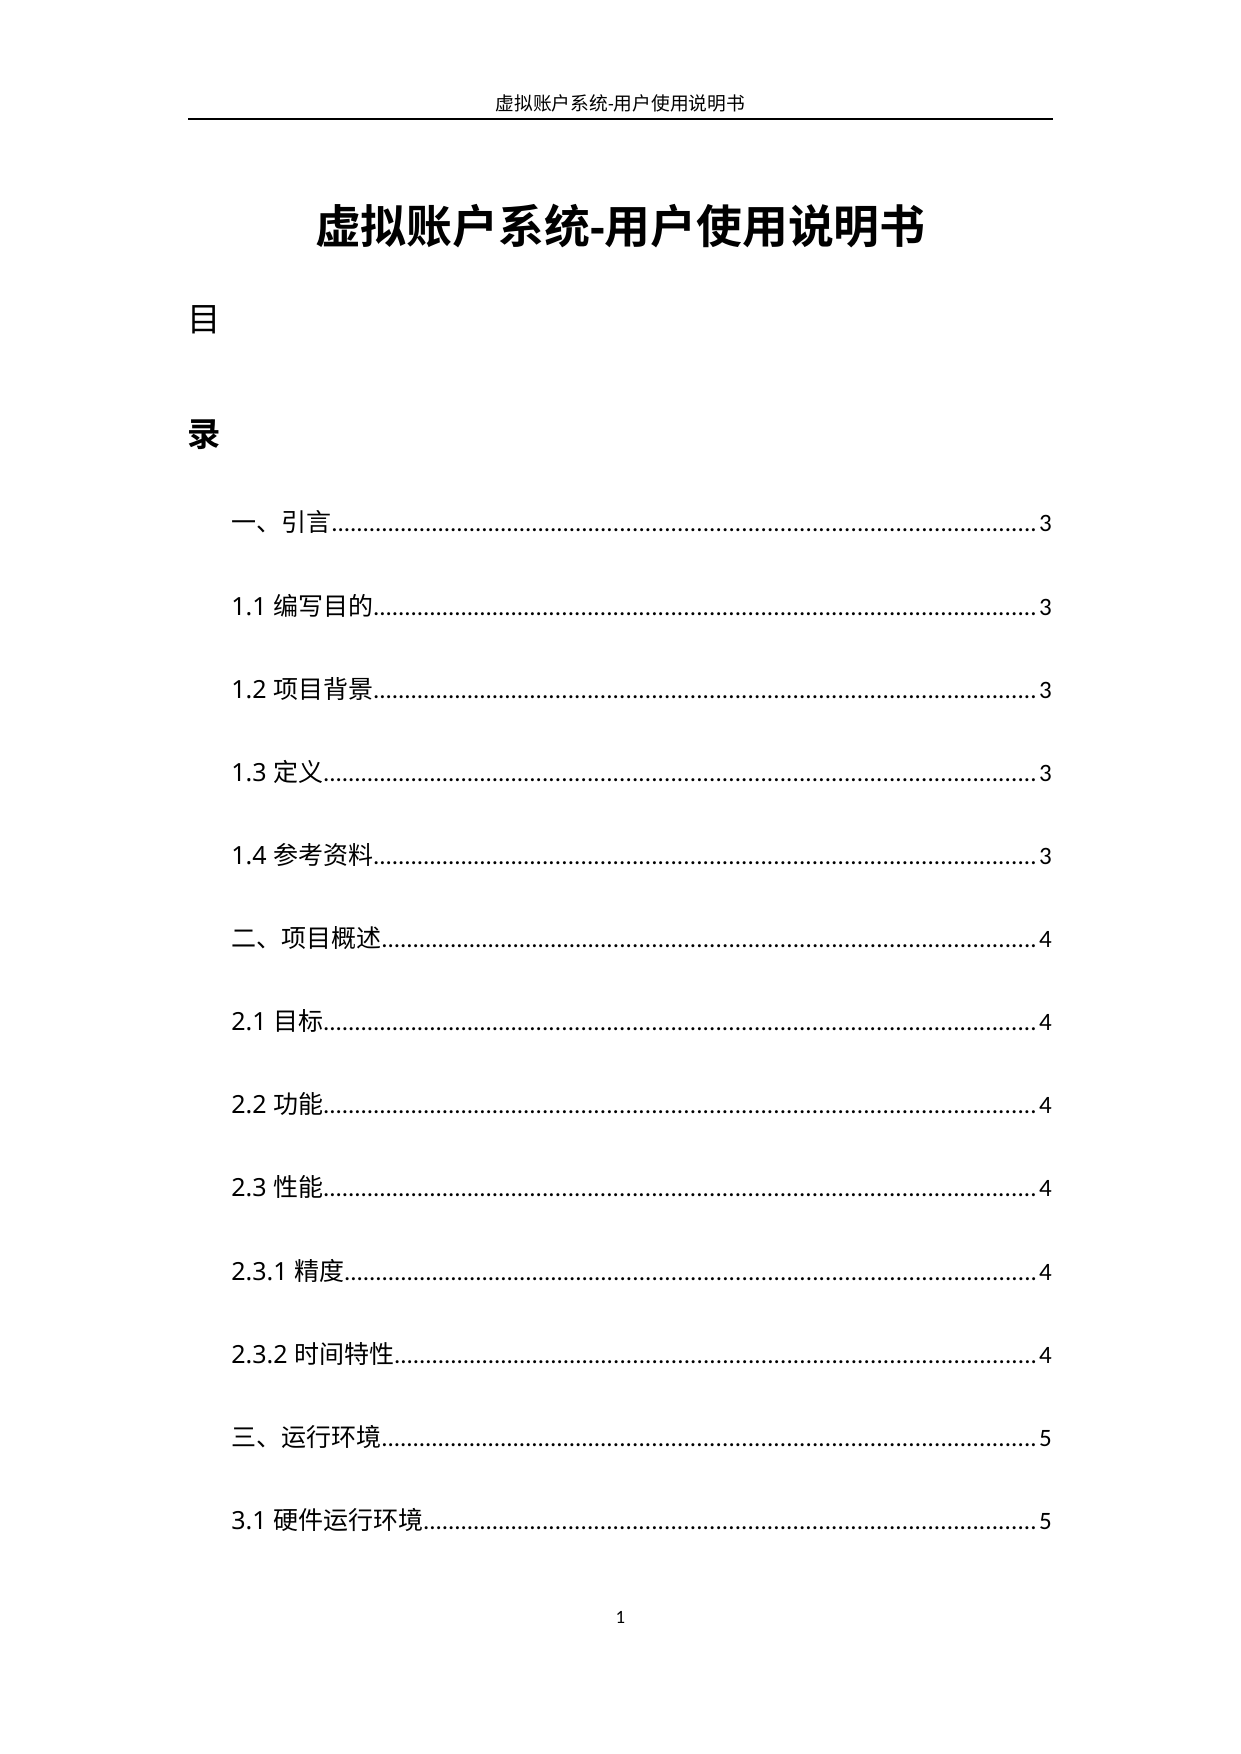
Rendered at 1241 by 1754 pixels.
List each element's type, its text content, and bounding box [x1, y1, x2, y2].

subtitle 虚拟账户系统-用户使用说明书 [187, 174, 1053, 272]
